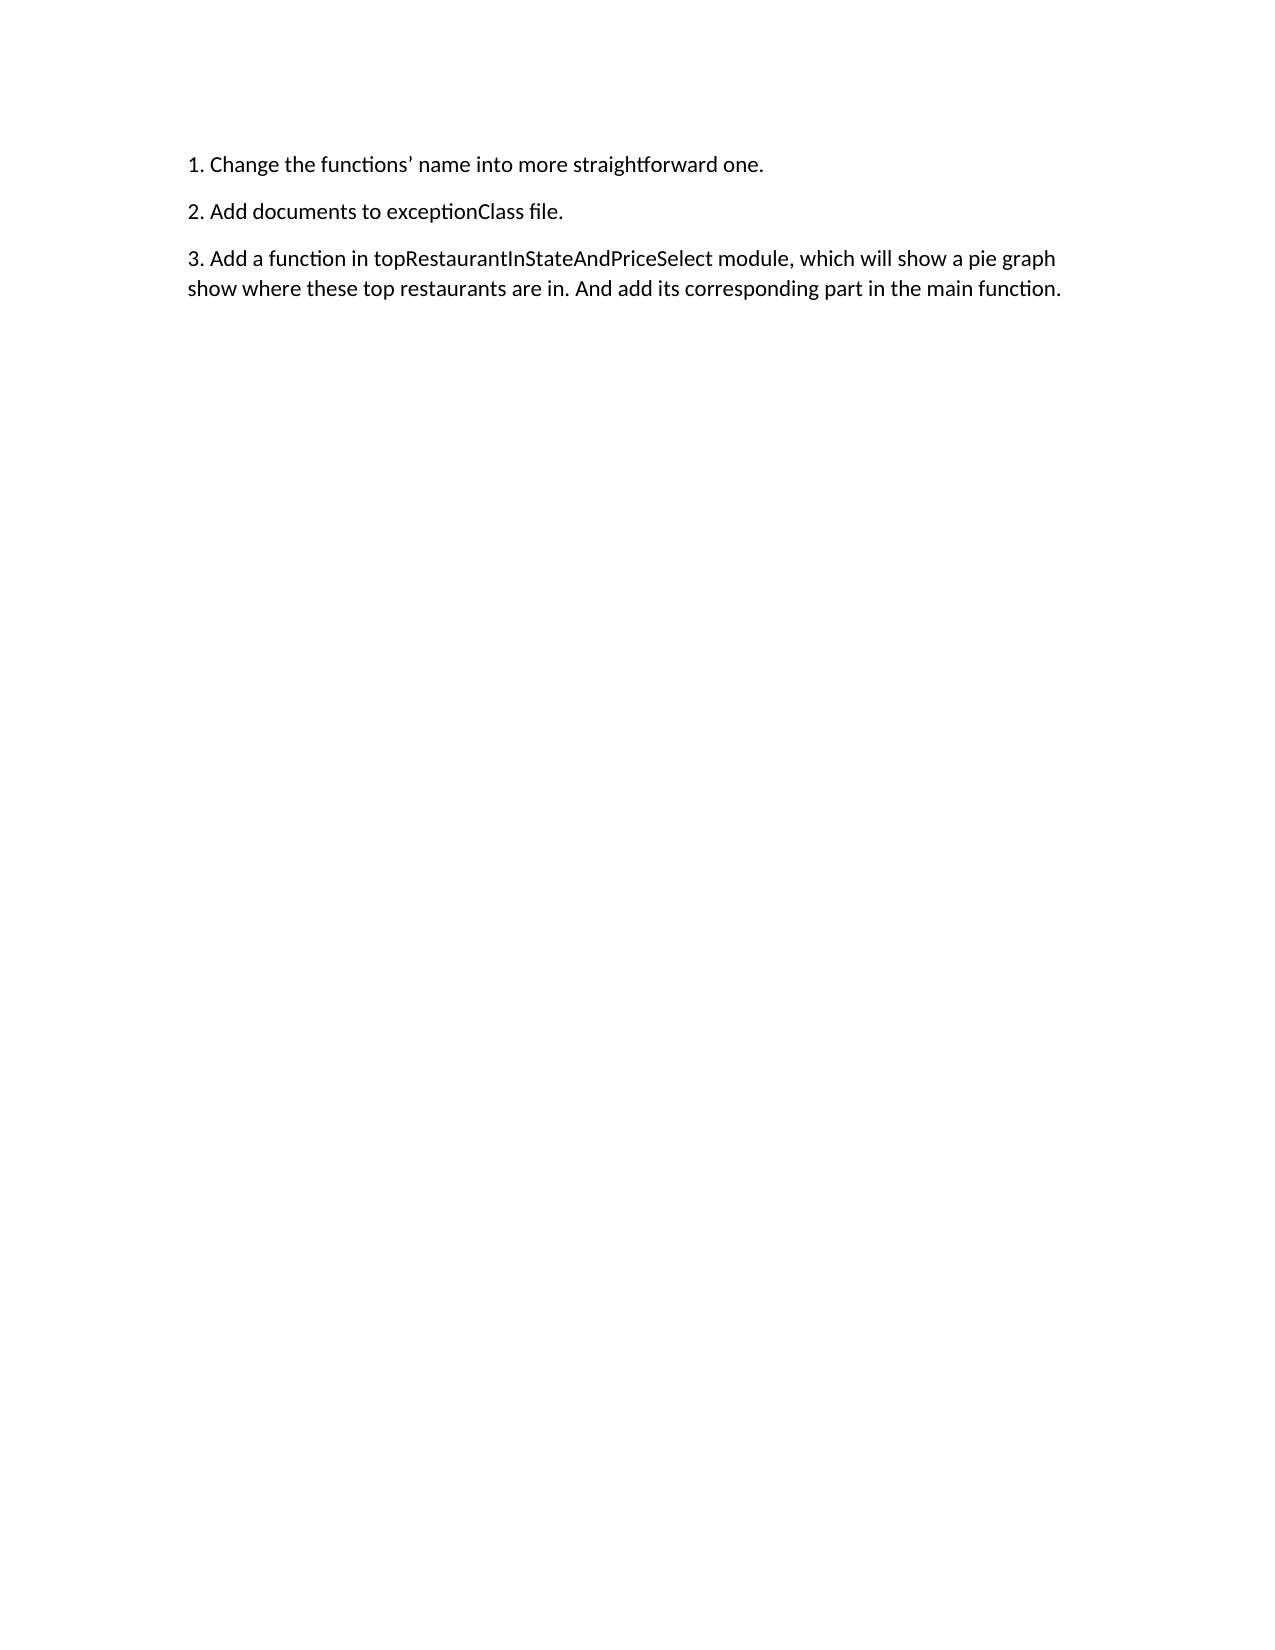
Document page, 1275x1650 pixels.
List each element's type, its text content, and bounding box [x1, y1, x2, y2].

text 3. Add a function in topRestaurantInStateAndPriceSelect module, which will show a pie graph show where these top restaurants are in. And add its corresponding part in the main function. [187, 244, 1087, 302]
text 2. Add documents to exceptionClass file. [187, 197, 1087, 225]
text 1. Change the functions’ name into more straightforward one. [187, 150, 1087, 178]
